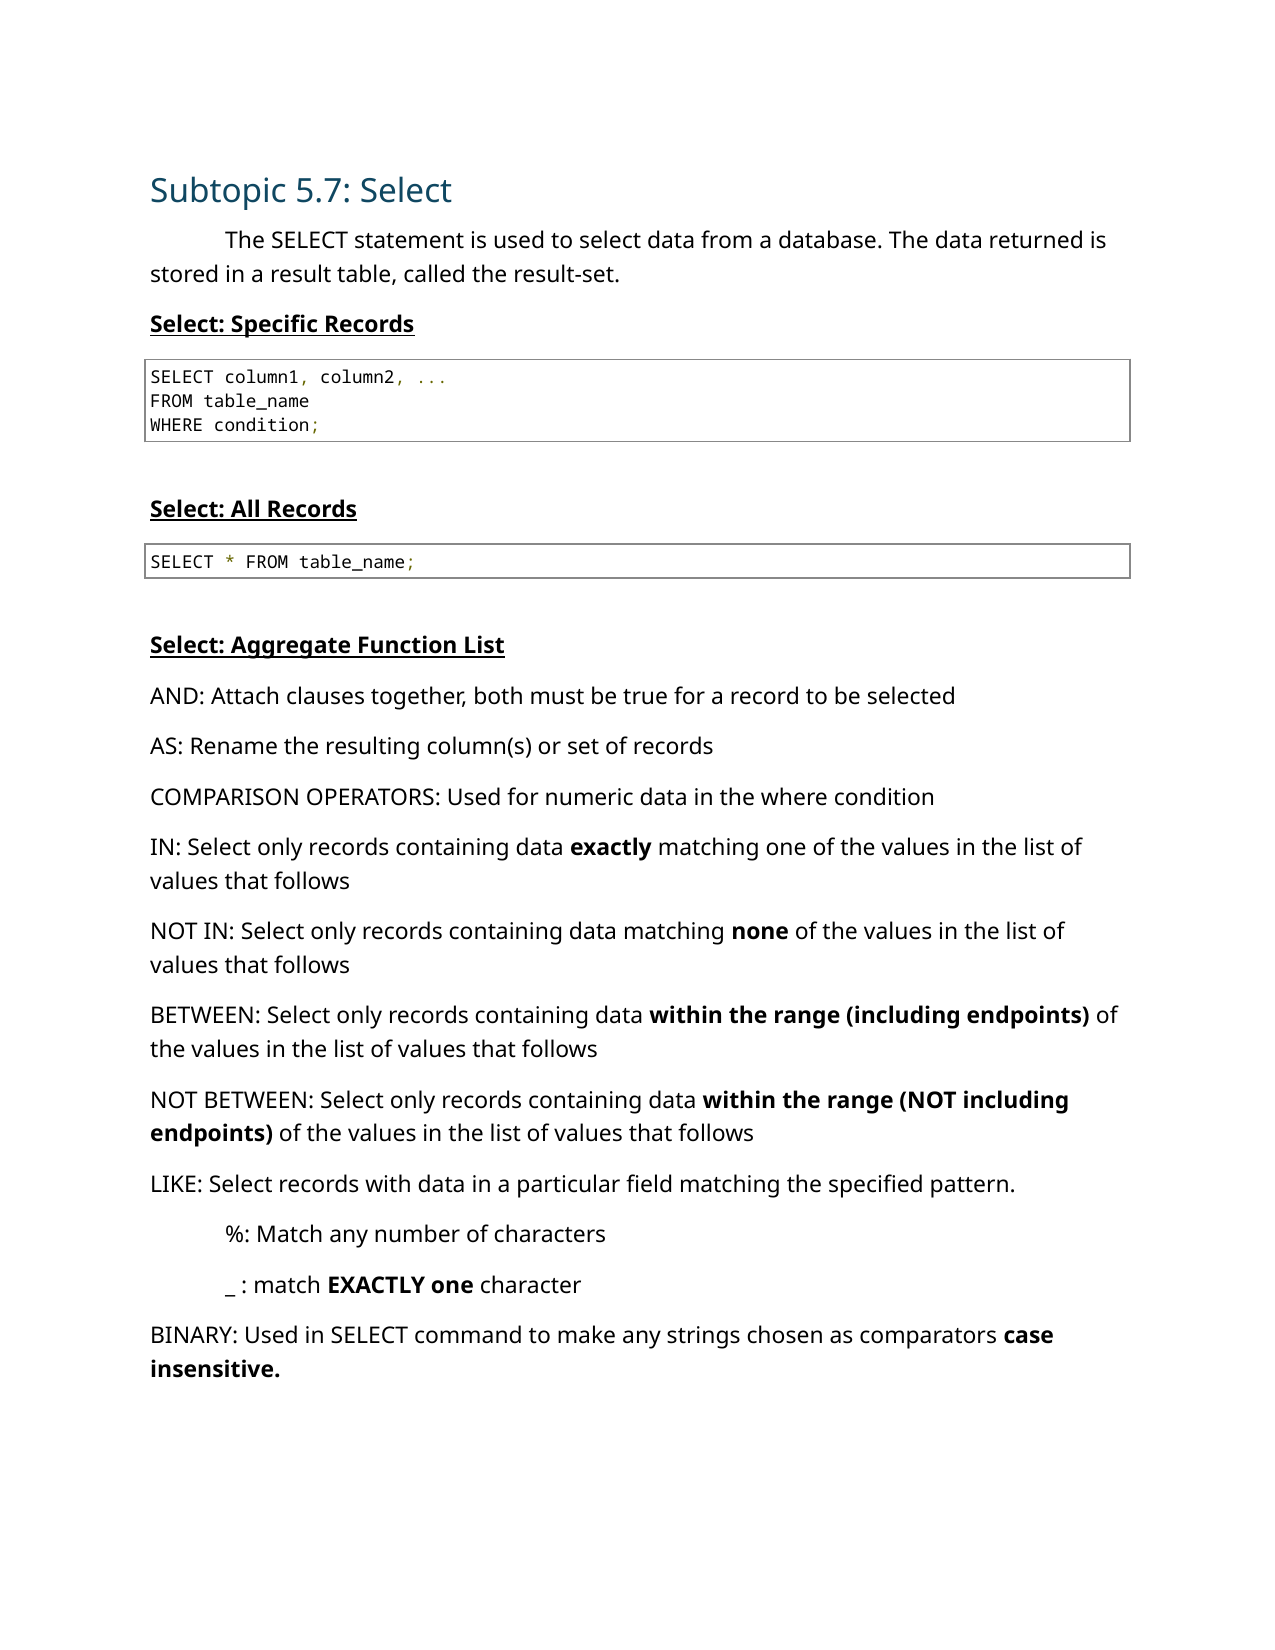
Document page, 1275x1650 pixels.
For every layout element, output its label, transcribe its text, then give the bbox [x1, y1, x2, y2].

text SELECT * FROM table_name; [146, 545, 1129, 577]
text BINARY: Used in SELECT command to make any strings chosen as comparators case insensitive. [150, 1319, 1125, 1384]
text AND: Attach clauses together, both must be true for a record to be selected [150, 680, 1125, 711]
text AS: Rename the resulting column(s) or set of records [150, 730, 1125, 761]
text The SELECT statement is used to select data from a database. The data returned is stored in a result table, called the result-set. [150, 224, 1125, 289]
text WHERE condition; [146, 407, 1129, 441]
text _ : match EXACTLY one character [150, 1268, 1125, 1300]
text LIKE: Select records with data in a particular field matching the specified pattern. [150, 1168, 1125, 1199]
text COMPARISON OPERATORS: Used for numeric data in the where condition [150, 781, 1125, 812]
text Select: Specific Records [150, 308, 1125, 339]
text BETWEEN: Select only records containing data within the range (including endpoints) of the values in the list of values that follows [150, 999, 1125, 1064]
text Select: All Records [150, 493, 1125, 524]
text IN: Select only records containing data exactly matching one of the values in the list of values that follows [150, 831, 1125, 896]
text NOT BETWEEN: Select only records containing data within the range (NOT including endpoints) of the values in the list of values that follows [150, 1083, 1125, 1148]
text Select: Aggregate Function List [150, 629, 1125, 661]
text NOT IN: Select only records containing data matching none of the values in the list of values that follows [150, 915, 1125, 980]
text %: Match any number of characters [150, 1218, 1125, 1249]
subtitle Subtopic 5.7: Select [150, 167, 1125, 212]
text SELECT column1, column2, ... FROM table_name [146, 360, 1129, 407]
